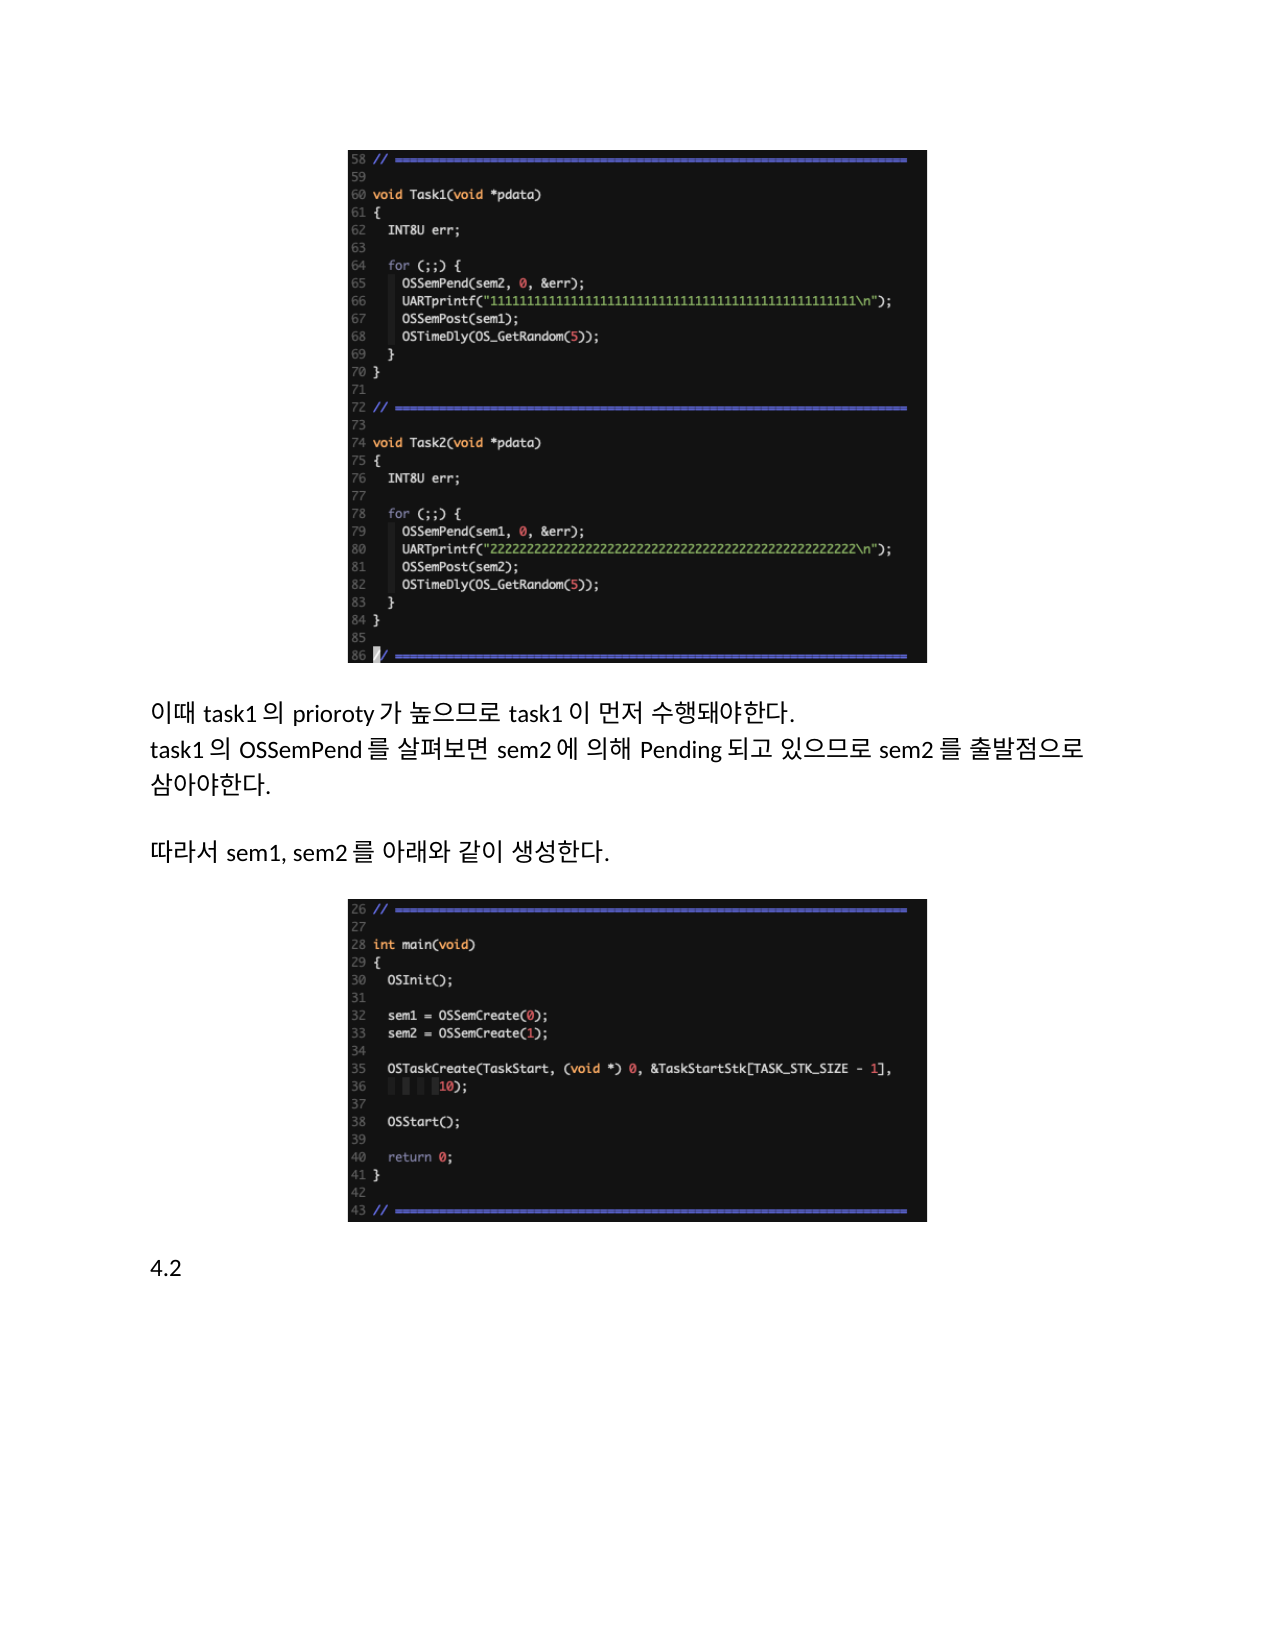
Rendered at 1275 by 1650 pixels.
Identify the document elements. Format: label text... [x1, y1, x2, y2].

text task1의 OSSemPend를 살펴보면 sem2에 의해 Pending되고 있으므로 sem2를 출발점으로 삼아야한다. [150, 729, 1125, 802]
text 이때 task1의 prioroty가 높으므로 task1이 먼저 수행돼야한다. [150, 693, 1125, 729]
text 따라서 sem1, sem2를 아래와 같이 생성한다. [150, 832, 1125, 868]
picture [347, 899, 928, 1222]
picture [347, 150, 928, 663]
text 4.2 [150, 1252, 1125, 1283]
